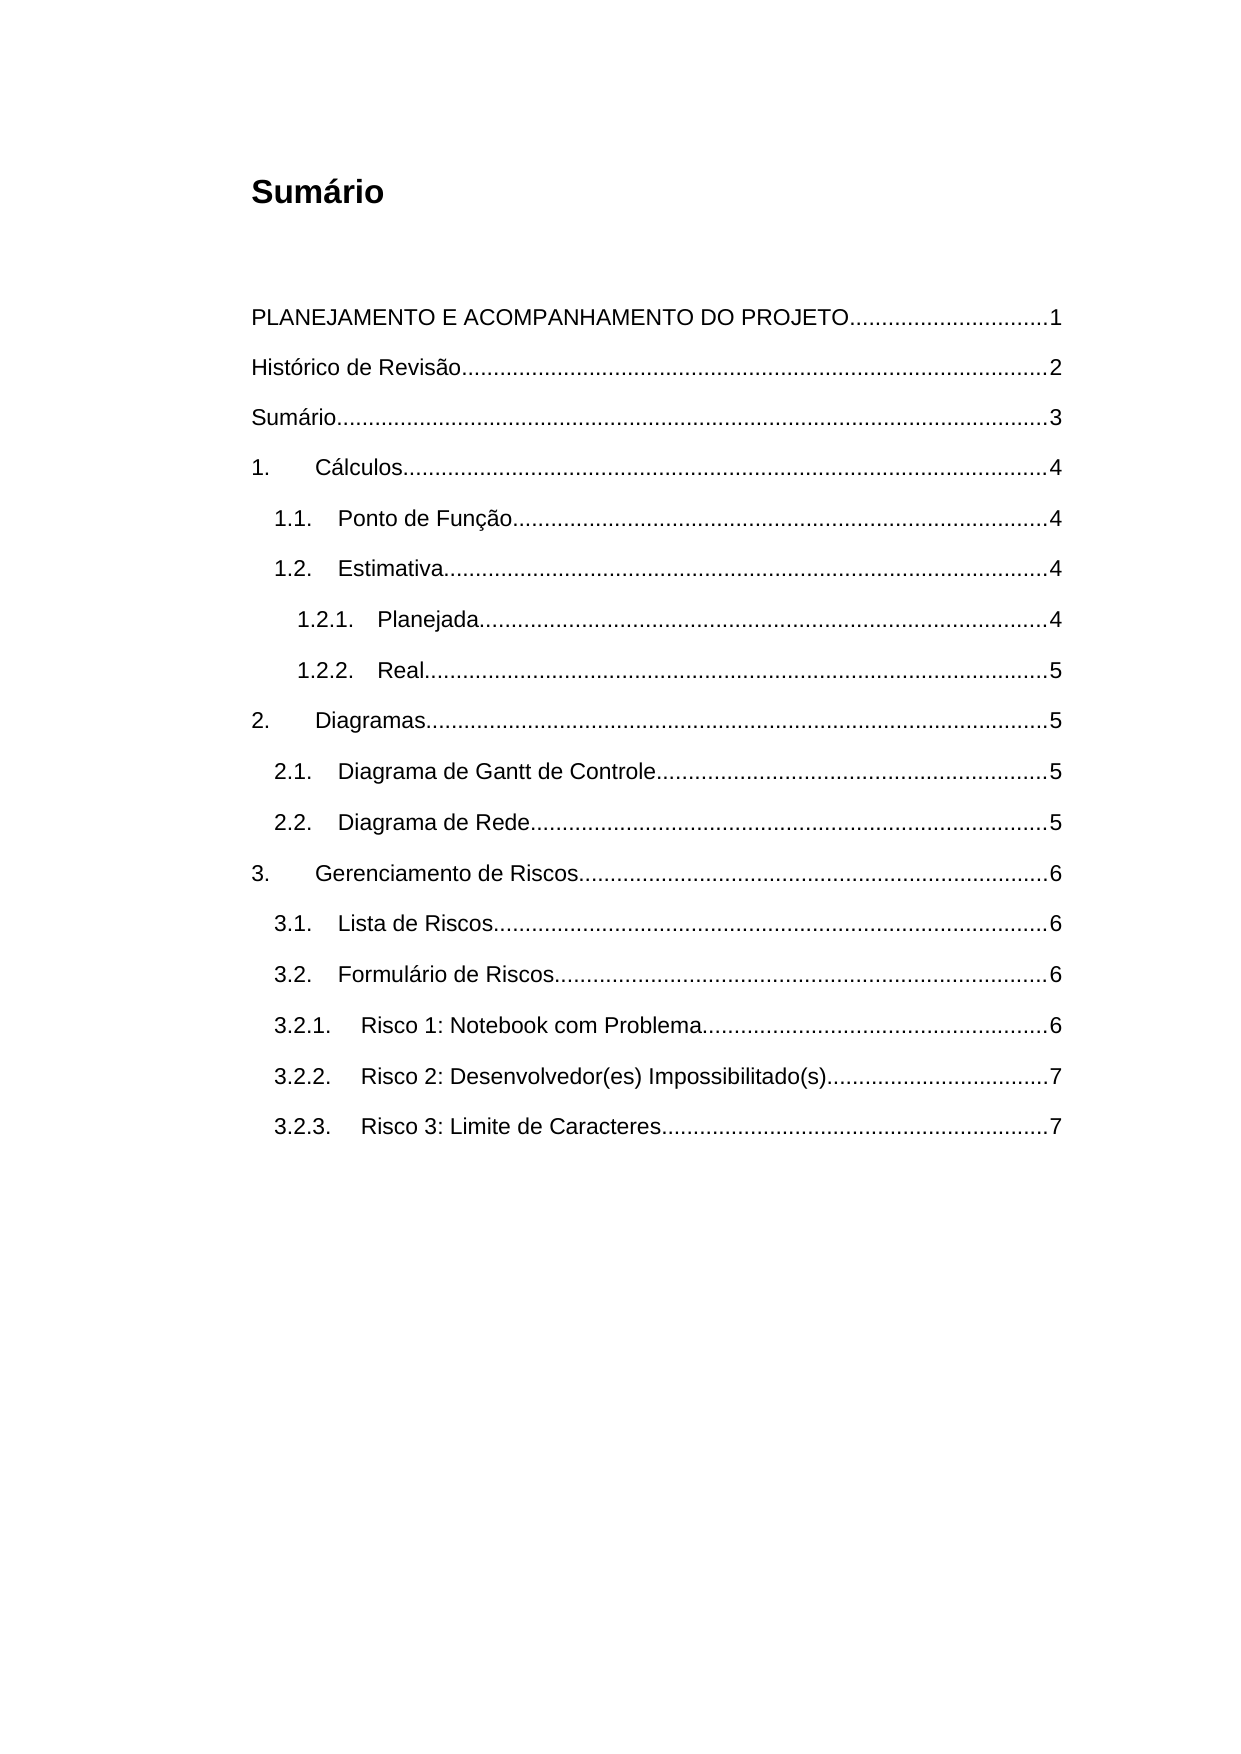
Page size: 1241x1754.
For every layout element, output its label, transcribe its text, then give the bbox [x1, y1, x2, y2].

subtitle Sumário [177, 173, 1063, 211]
